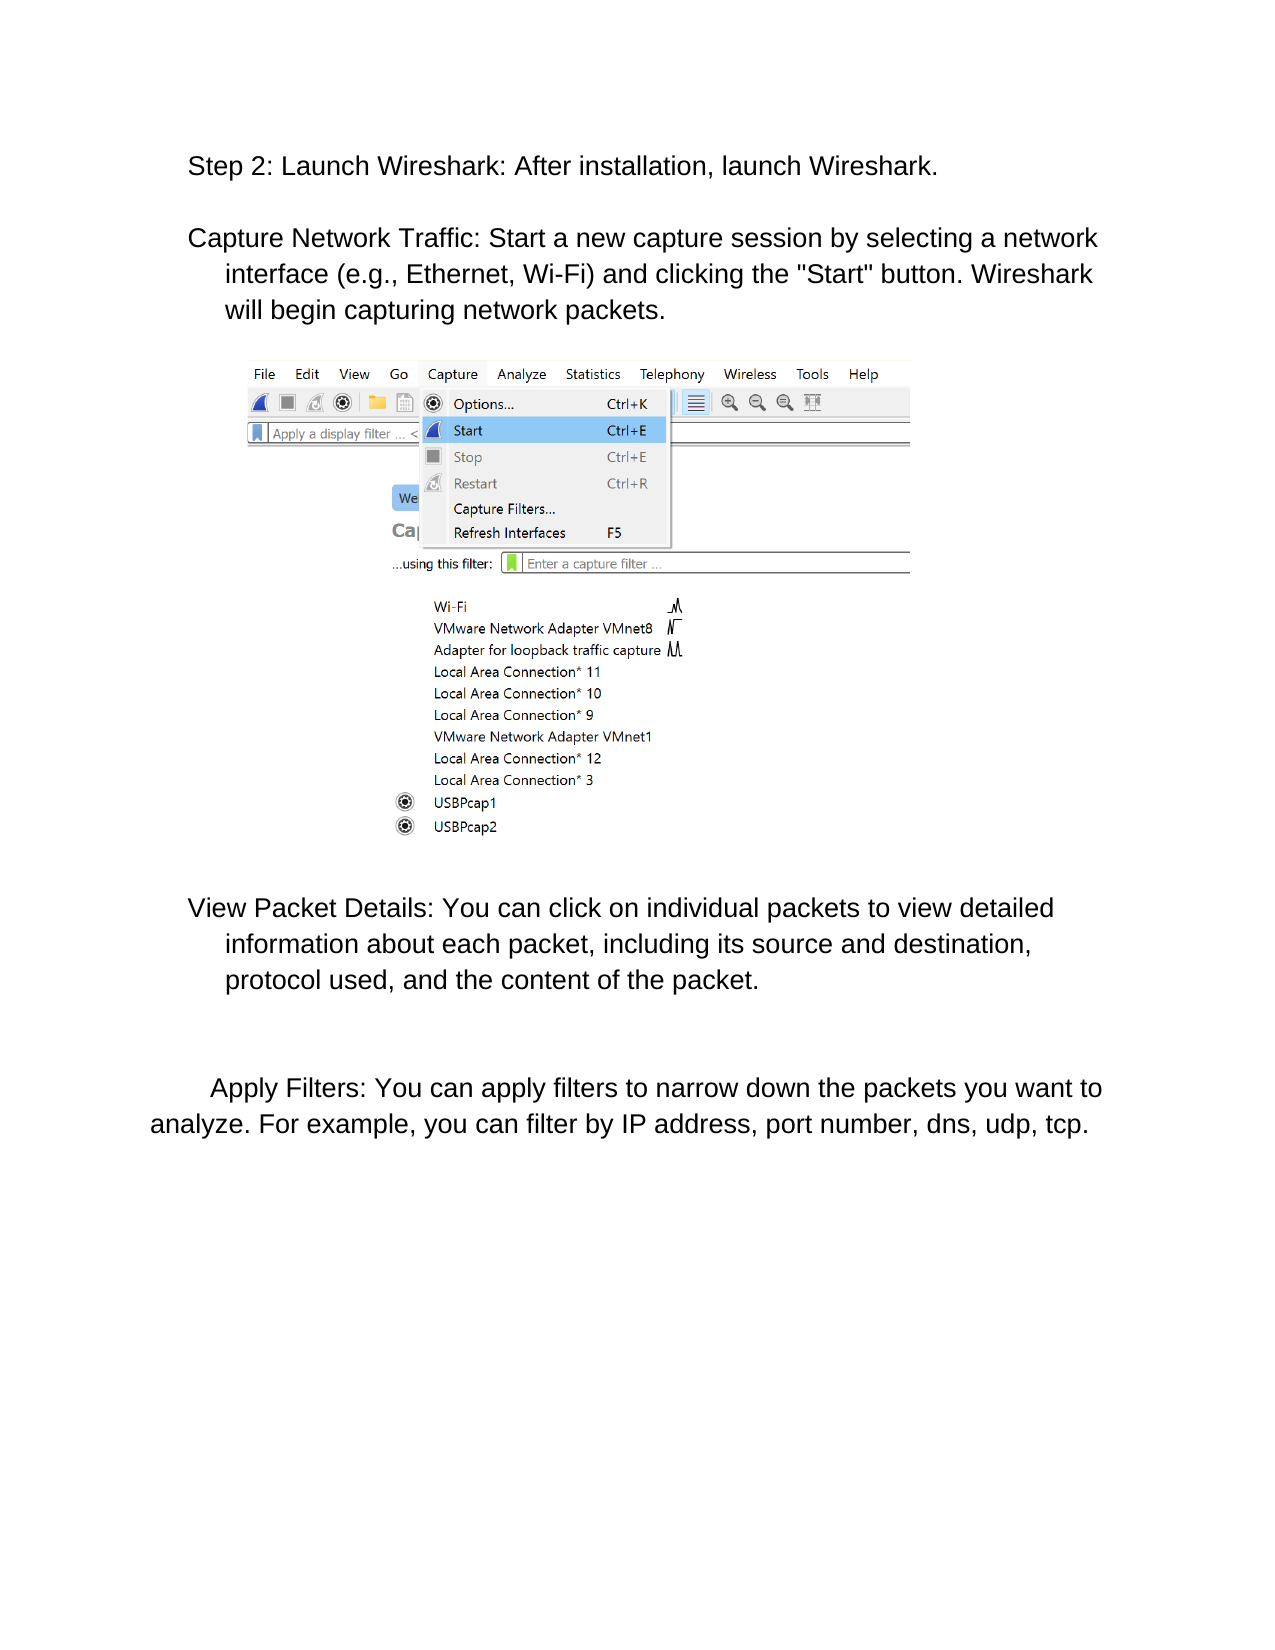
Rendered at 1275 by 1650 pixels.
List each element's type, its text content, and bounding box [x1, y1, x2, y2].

picture [247, 360, 910, 852]
list Step 2: Launch Wireshark: After installation, launch Wireshark. [187, 150, 1125, 181]
list Capture Network Traffic: Start a new capture session by selecting a network interface (e.g., Ethernet, Wi-Fi) and clicking the "Start" button. Wireshark will begin capturing network packets. [187, 222, 1125, 325]
text Apply Filters: You can apply filters to narrow down the packets you want to analyze. For example, you can filter by IP address, port number, dns, udp, tcp. [150, 1072, 1125, 1139]
list View Packet Details: You can click on individual packets to view detailed information about each packet, including its source and destination, protocol used, and the content of the packet. [187, 892, 1125, 995]
